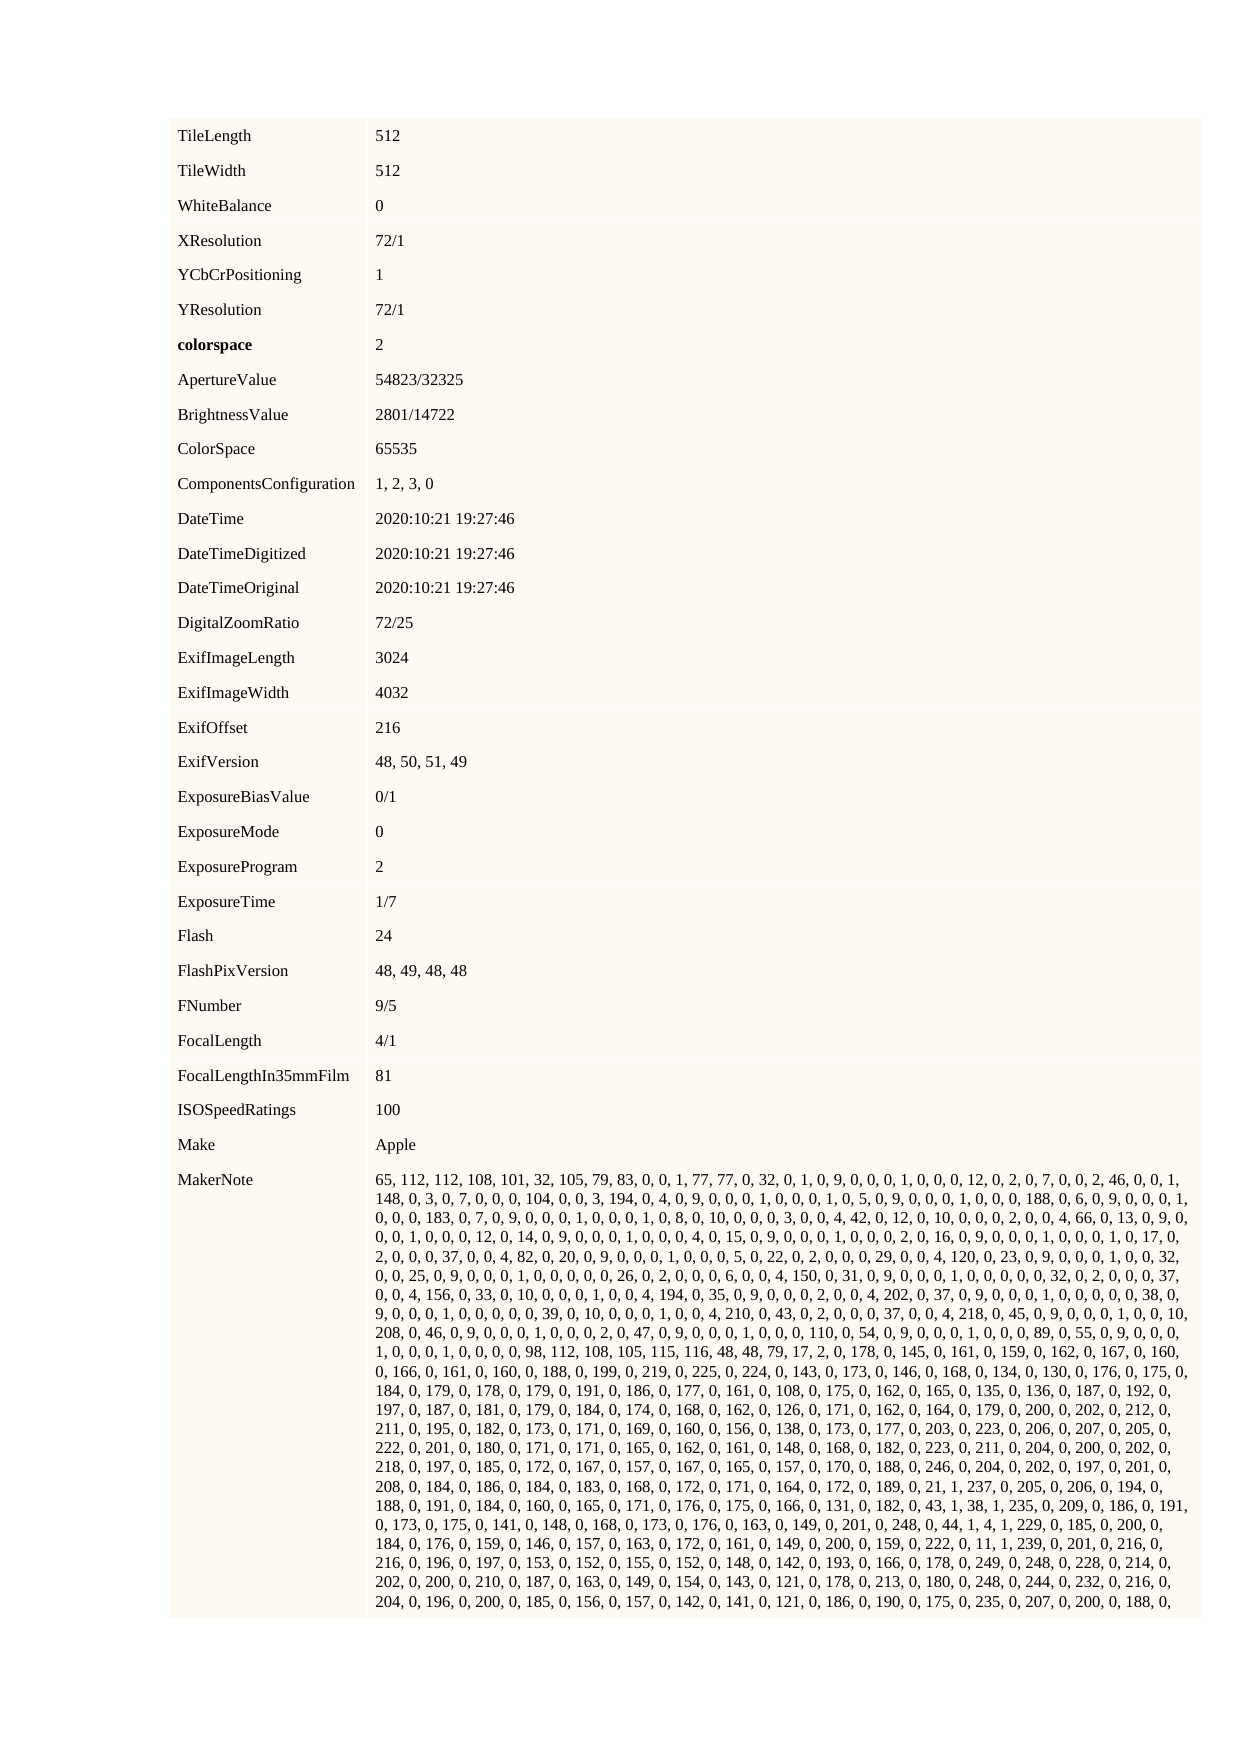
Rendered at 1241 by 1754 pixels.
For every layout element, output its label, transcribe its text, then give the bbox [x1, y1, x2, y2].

table_cell YCbCrPositioning [169, 257, 367, 292]
table_cell ExposureMode [169, 814, 367, 849]
table_cell FlashPixVersion [169, 953, 367, 988]
table_cell Apple [368, 1127, 1201, 1162]
table_cell 72/1 [368, 223, 1201, 257]
table_cell 2 [368, 849, 1201, 883]
table_cell ComponentsConfiguration [169, 466, 367, 501]
table_cell 2020:10:21 19:27:46 [368, 536, 1201, 570]
table_cell ExposureTime [169, 884, 367, 918]
table_cell FocalLength [169, 1023, 367, 1057]
table_cell DateTimeDigitized [169, 536, 367, 570]
table_cell 2020:10:21 19:27:46 [368, 501, 1201, 536]
table_cell TileWidth [169, 153, 367, 188]
table_cell DateTime [169, 501, 367, 536]
table_cell 1/7 [368, 884, 1201, 918]
table_cell ExposureBiasValue [169, 779, 367, 814]
table_cell 2 [368, 327, 1201, 362]
table_cell MakerNote [169, 1162, 367, 1618]
table_cell 0 [368, 188, 1201, 222]
table_cell 1 [368, 257, 1201, 292]
table_cell ColorSpace [169, 431, 367, 466]
table_cell 100 [368, 1092, 1201, 1127]
table_cell ExposureProgram [169, 849, 367, 883]
table_cell 2801/14722 [368, 396, 1201, 431]
table_cell 65535 [368, 431, 1201, 466]
table_cell WhiteBalance [169, 188, 367, 222]
table_cell 24 [368, 918, 1201, 953]
table_cell 0/1 [368, 779, 1201, 814]
table_cell 512 [368, 153, 1201, 188]
table_cell ISOSpeedRatings [169, 1092, 367, 1127]
table_cell FocalLengthIn35mmFilm [169, 1058, 367, 1092]
table_cell TileLength [169, 118, 367, 153]
table_cell 48, 50, 51, 49 [368, 744, 1201, 779]
table_cell XResolution [169, 223, 367, 257]
table_cell 72/25 [368, 605, 1201, 640]
table_cell 4/1 [368, 1023, 1201, 1057]
table_cell 216 [368, 710, 1201, 744]
table_cell BrightnessValue [169, 396, 367, 431]
table_cell 0 [368, 814, 1201, 849]
table_cell FNumber [169, 988, 367, 1023]
table_cell DateTimeOriginal [169, 570, 367, 605]
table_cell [368, 1162, 1201, 1618]
table_cell ApertureValue [169, 362, 367, 396]
table_cell 512 [368, 118, 1201, 153]
table_cell DigitalZoomRatio [169, 605, 367, 640]
table_cell 2020:10:21 19:27:46 [368, 570, 1201, 605]
table_cell Flash [169, 918, 367, 953]
table_cell ExifImageLength [169, 640, 367, 675]
table_cell 81 [368, 1058, 1201, 1092]
table_cell Make [169, 1127, 367, 1162]
table_cell 54823/32325 [368, 362, 1201, 396]
table_cell ExifOffset [169, 710, 367, 744]
table_cell 3024 [368, 640, 1201, 675]
table_cell 9/5 [368, 988, 1201, 1023]
table_cell colorspace [169, 327, 367, 362]
table_cell ExifImageWidth [169, 675, 367, 709]
table_cell 4032 [368, 675, 1201, 709]
table_cell 72/1 [368, 292, 1201, 327]
table_cell 48, 49, 48, 48 [368, 953, 1201, 988]
table_cell YResolution [169, 292, 367, 327]
table_cell ExifVersion [169, 744, 367, 779]
table_cell 1, 2, 3, 0 [368, 466, 1201, 501]
